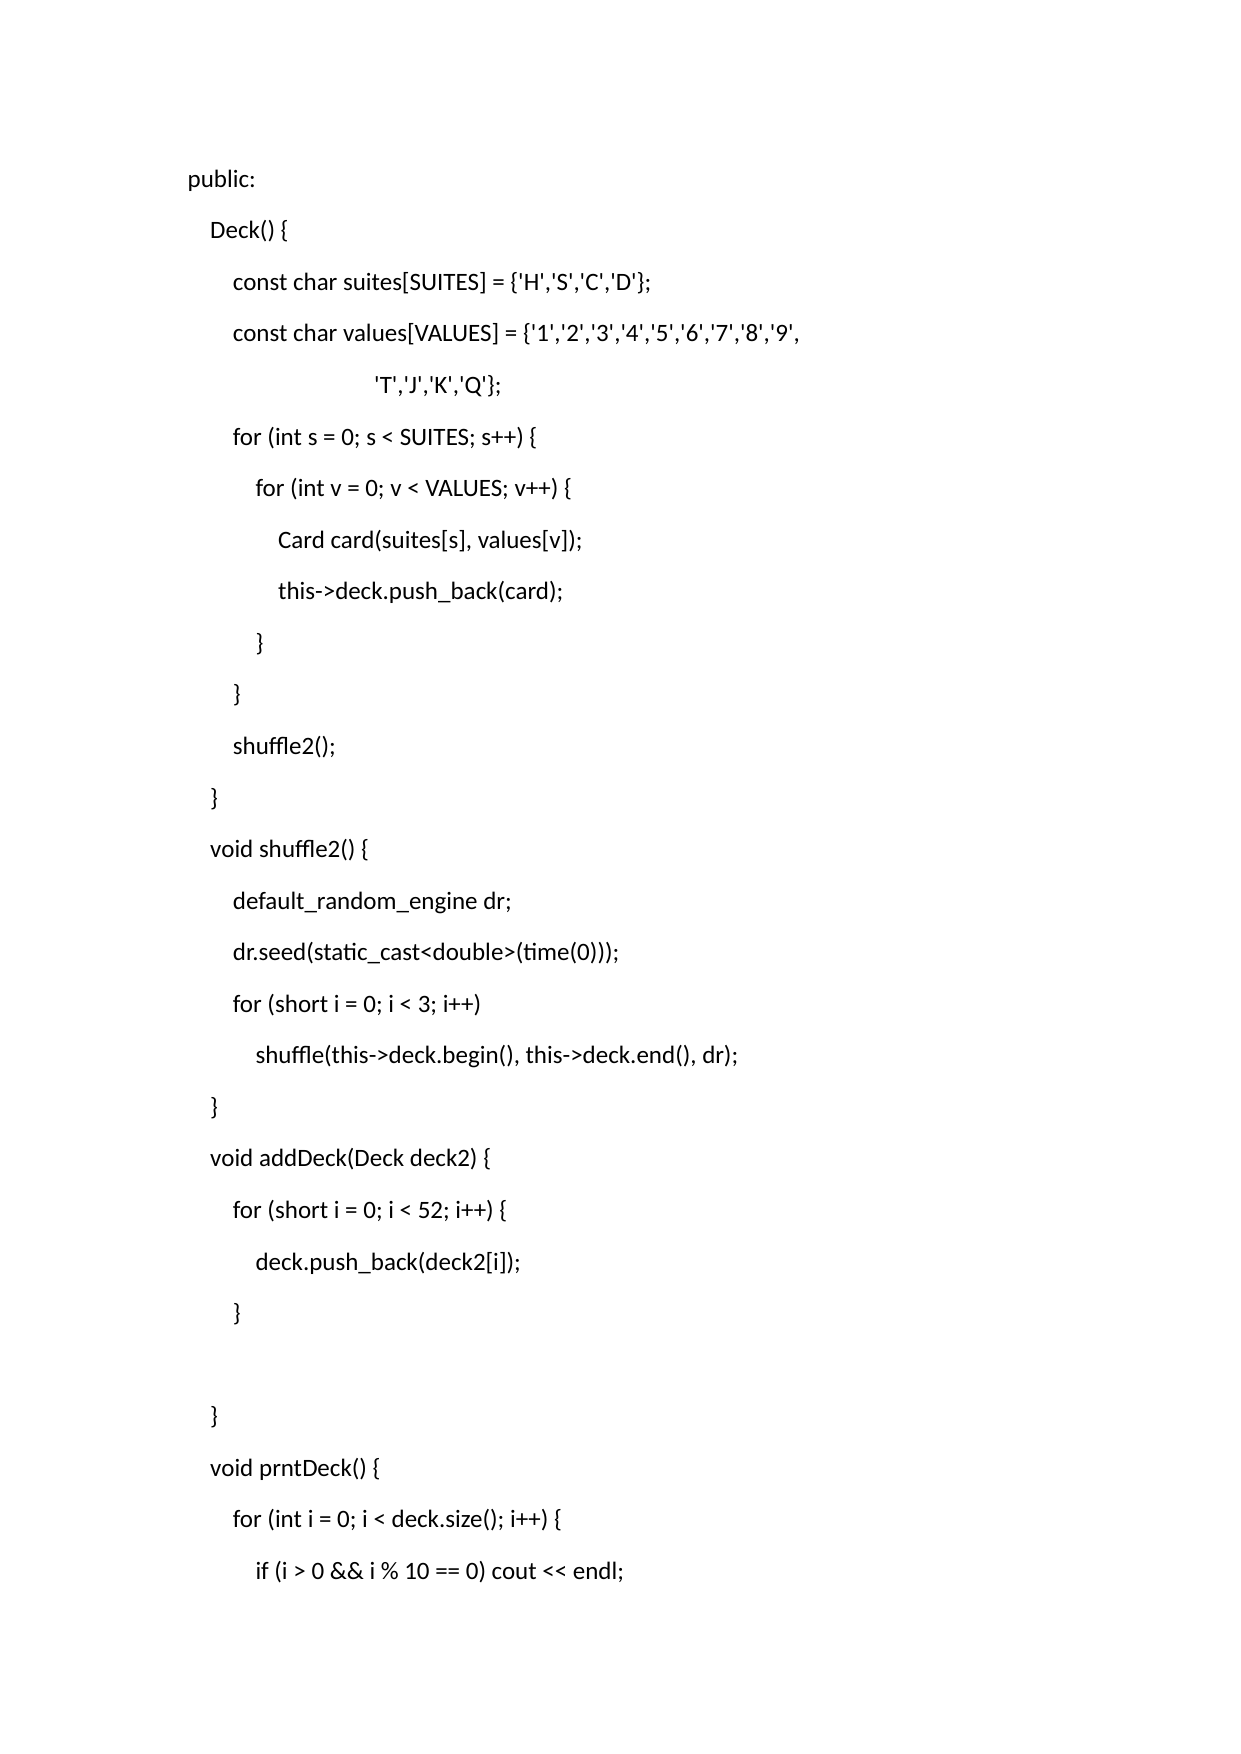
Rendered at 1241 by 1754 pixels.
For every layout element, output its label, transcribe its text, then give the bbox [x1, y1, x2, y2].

text dr.seed(static_cast<double>(time(0))); [187, 935, 1053, 968]
text shuffle2(); [187, 729, 1053, 762]
text public: [187, 162, 1053, 194]
text void prntDeck() { [187, 1451, 1053, 1483]
text } [187, 1296, 1053, 1329]
text for (short i = 0; i < 3; i++) [187, 987, 1053, 1019]
text } [187, 626, 1053, 658]
text } [187, 1399, 1053, 1432]
text deck.push_back(deck2[i]); [187, 1245, 1053, 1277]
text void addDeck(Deck deck2) { [187, 1142, 1053, 1174]
text this->deck.push_back(card); [187, 574, 1053, 607]
text void shuffle2() { [187, 832, 1053, 865]
text default_random_engine dr; [187, 884, 1053, 916]
text const char values[VALUES] = {'1','2','3','4','5','6','7','8','9', [187, 317, 1053, 349]
text const char suites[SUITES] = {'H','S','C','D'}; [187, 265, 1053, 298]
text } [187, 781, 1053, 813]
text Card card(suites[s], values[v]); [187, 523, 1053, 555]
text for (int i = 0; i < deck.size(); i++) { [187, 1503, 1053, 1535]
text 'T','J','K','Q'}; [187, 368, 1053, 401]
text for (short i = 0; i < 52; i++) { [187, 1193, 1053, 1226]
text } [187, 1090, 1053, 1123]
text shuffle(this->deck.begin(), this->deck.end(), dr); [187, 1038, 1053, 1071]
text for (int v = 0; v < VALUES; v++) { [187, 471, 1053, 504]
text for (int s = 0; s < SUITES; s++) { [187, 420, 1053, 452]
text } [187, 678, 1053, 710]
text Deck() { [187, 213, 1053, 246]
text if (i > 0 && i % 10 == 0) cout << endl; [187, 1554, 1053, 1587]
